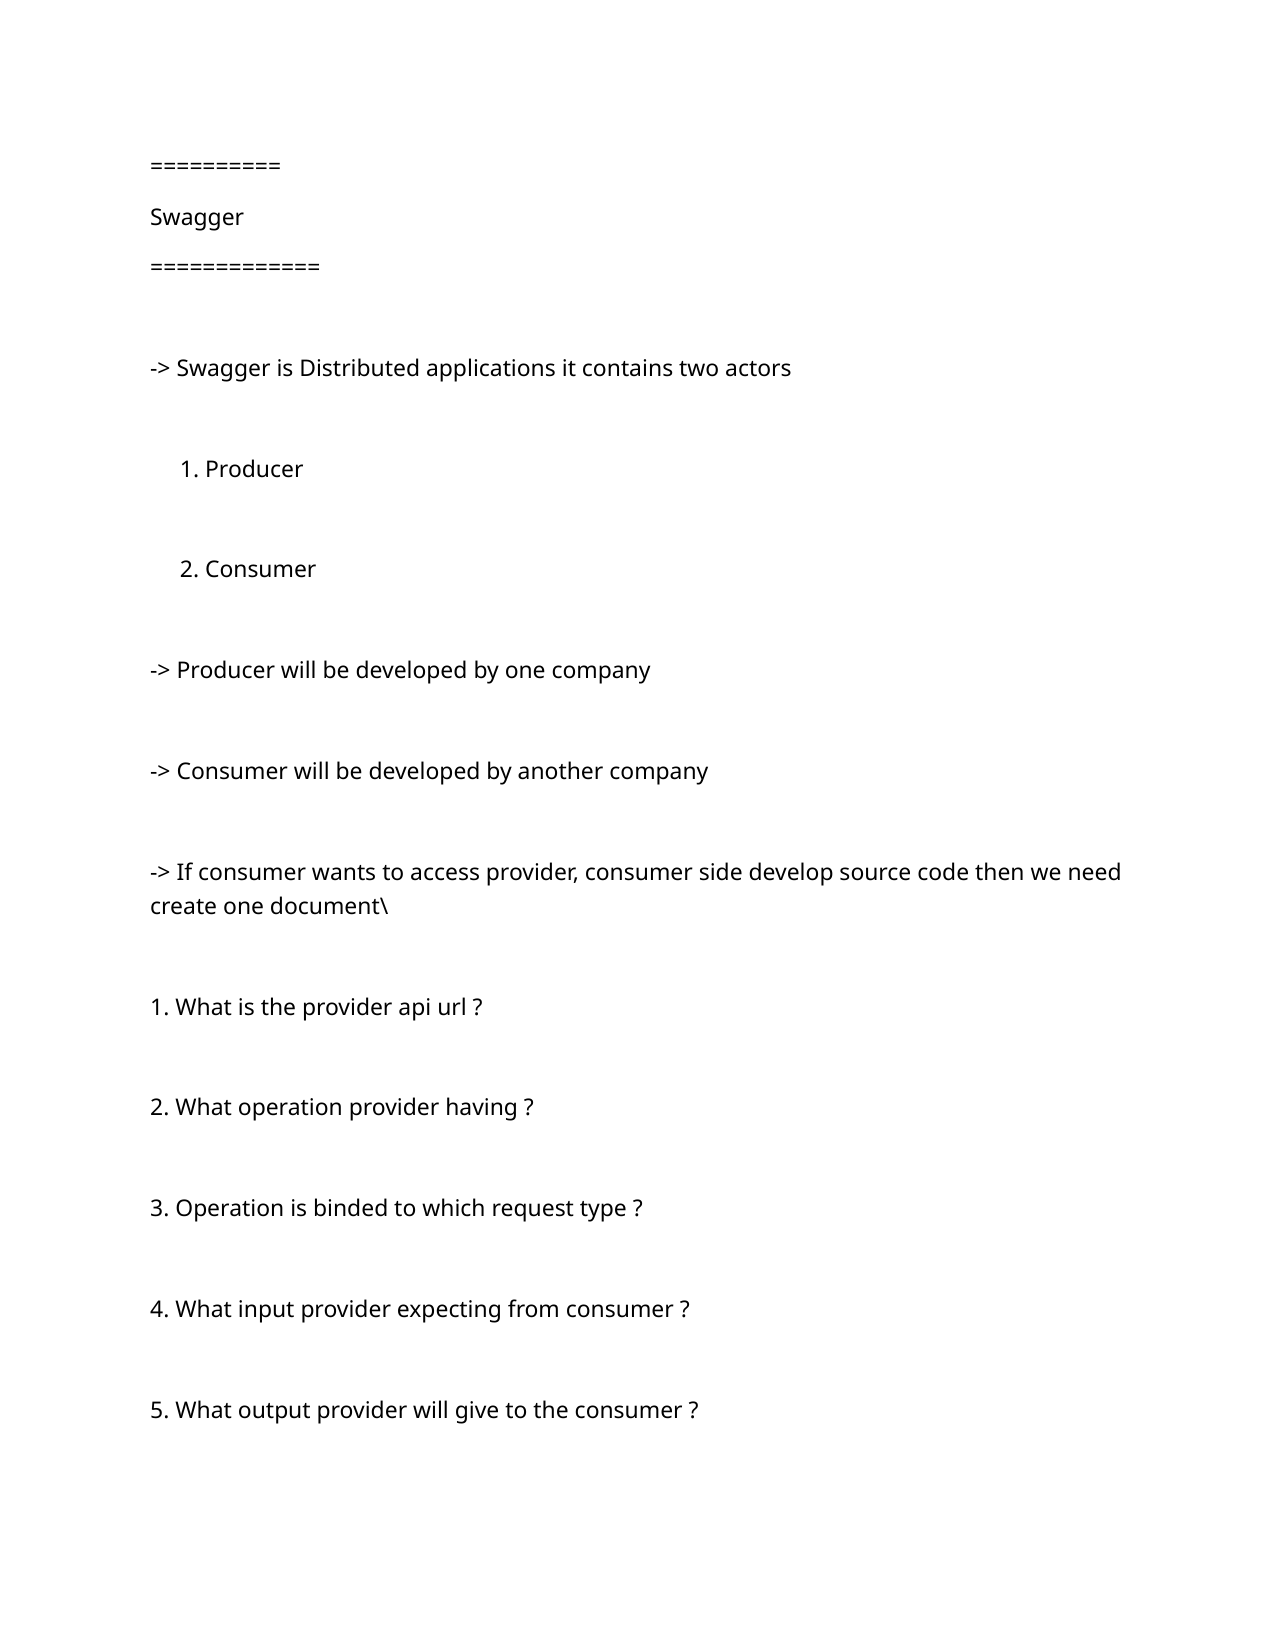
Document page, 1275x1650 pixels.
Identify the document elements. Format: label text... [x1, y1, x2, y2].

text 2. What operation provider having ? [150, 1091, 1125, 1122]
text 1. What is the provider api url ? [150, 990, 1125, 1022]
text 4. What input provider expecting from consumer ? [150, 1293, 1125, 1324]
text 3. Operation is binded to which request type ? [150, 1192, 1125, 1223]
text -> Swagger is Distributed applications it contains two actors [150, 352, 1125, 383]
text 5. What output provider will give to the consumer ? [150, 1394, 1125, 1425]
text ========== [150, 150, 1125, 181]
text 2. Consumer [150, 553, 1125, 584]
text -> Consumer will be developed by another company [150, 755, 1125, 786]
text -> If consumer wants to access provider, consumer side develop source code then we need create one document\ [150, 856, 1125, 921]
text -> Producer will be developed by one company [150, 654, 1125, 685]
text ============= [150, 251, 1125, 282]
text 1. Producer [150, 452, 1125, 484]
text Swagger [150, 200, 1125, 232]
